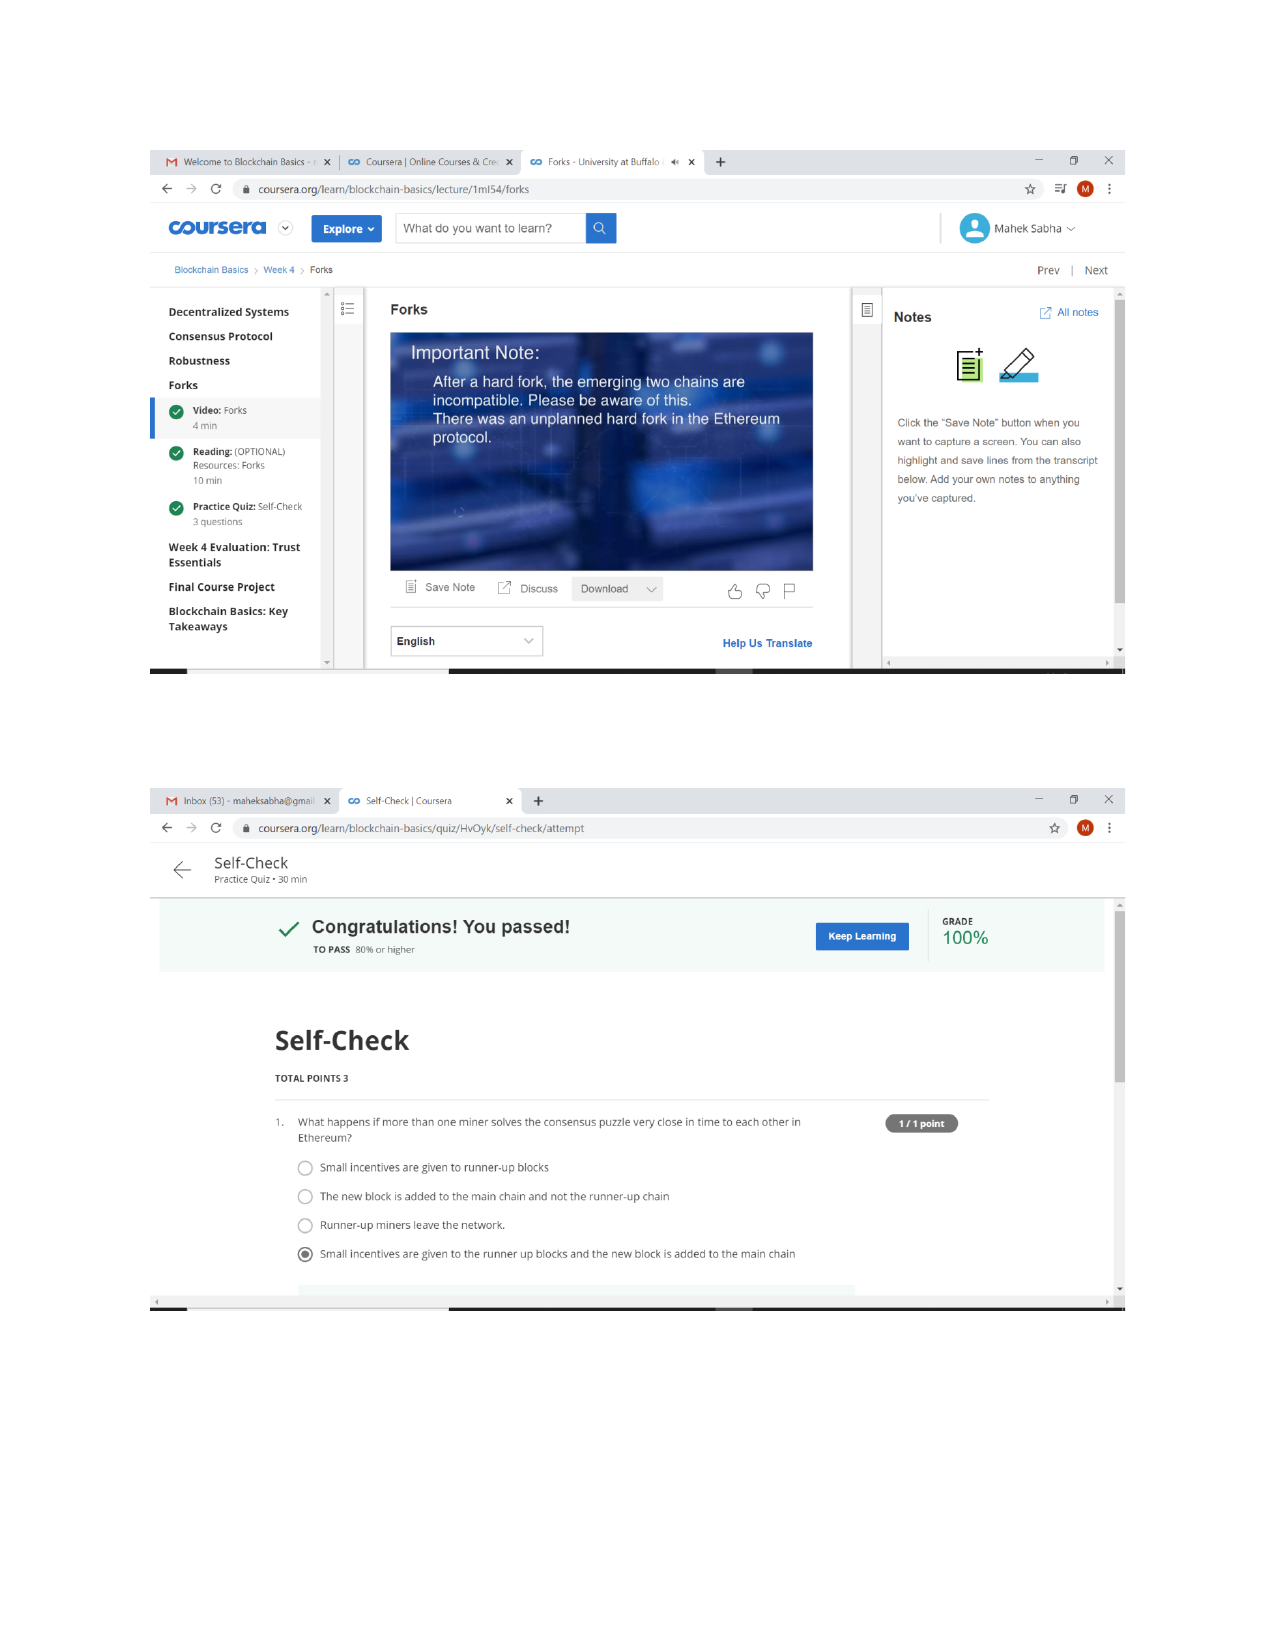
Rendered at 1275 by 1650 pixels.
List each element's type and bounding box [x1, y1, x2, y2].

picture [150, 788, 1125, 1311]
picture [150, 150, 1125, 674]
